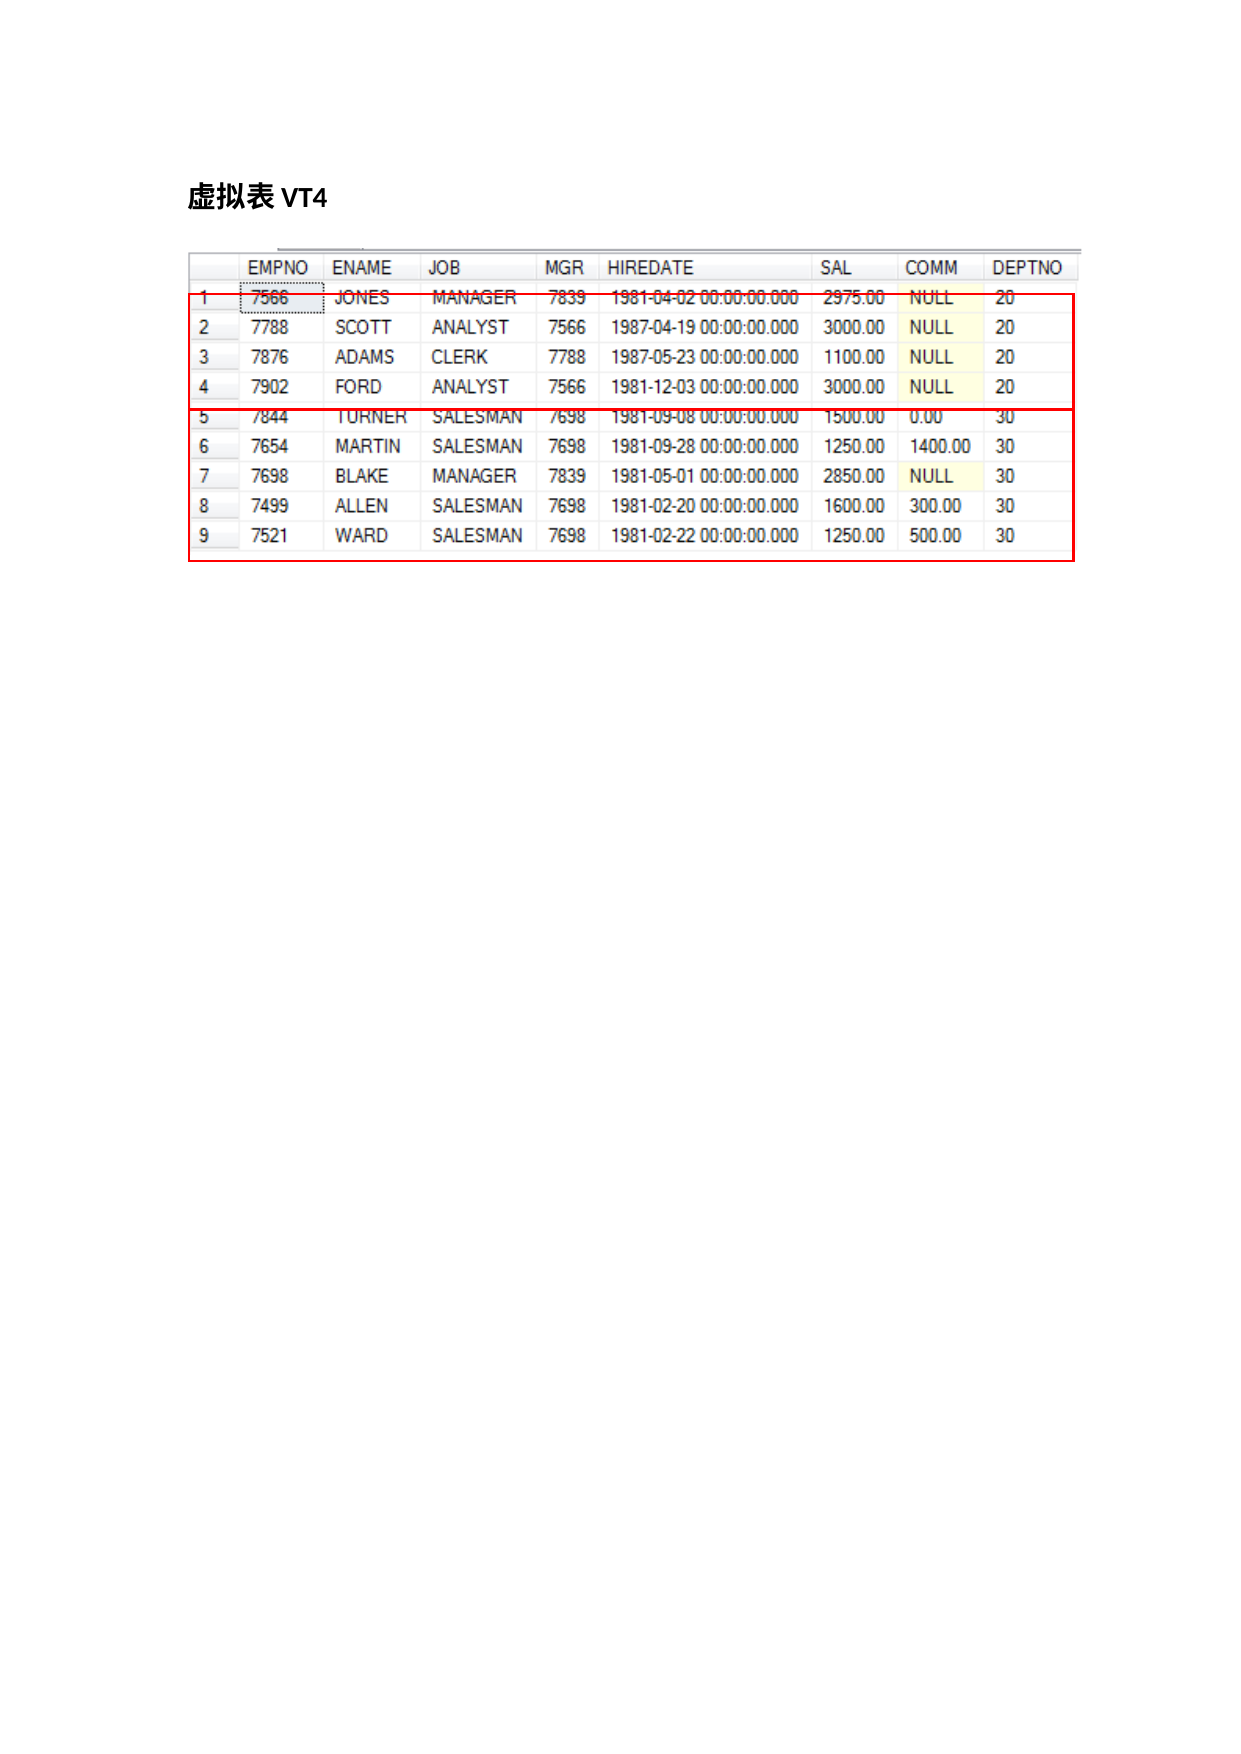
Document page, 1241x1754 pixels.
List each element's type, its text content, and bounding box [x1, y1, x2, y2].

picture [190, 295, 1072, 408]
picture [187, 248, 1082, 555]
text 虚拟表VT4 [187, 162, 1053, 227]
picture [190, 411, 1072, 555]
